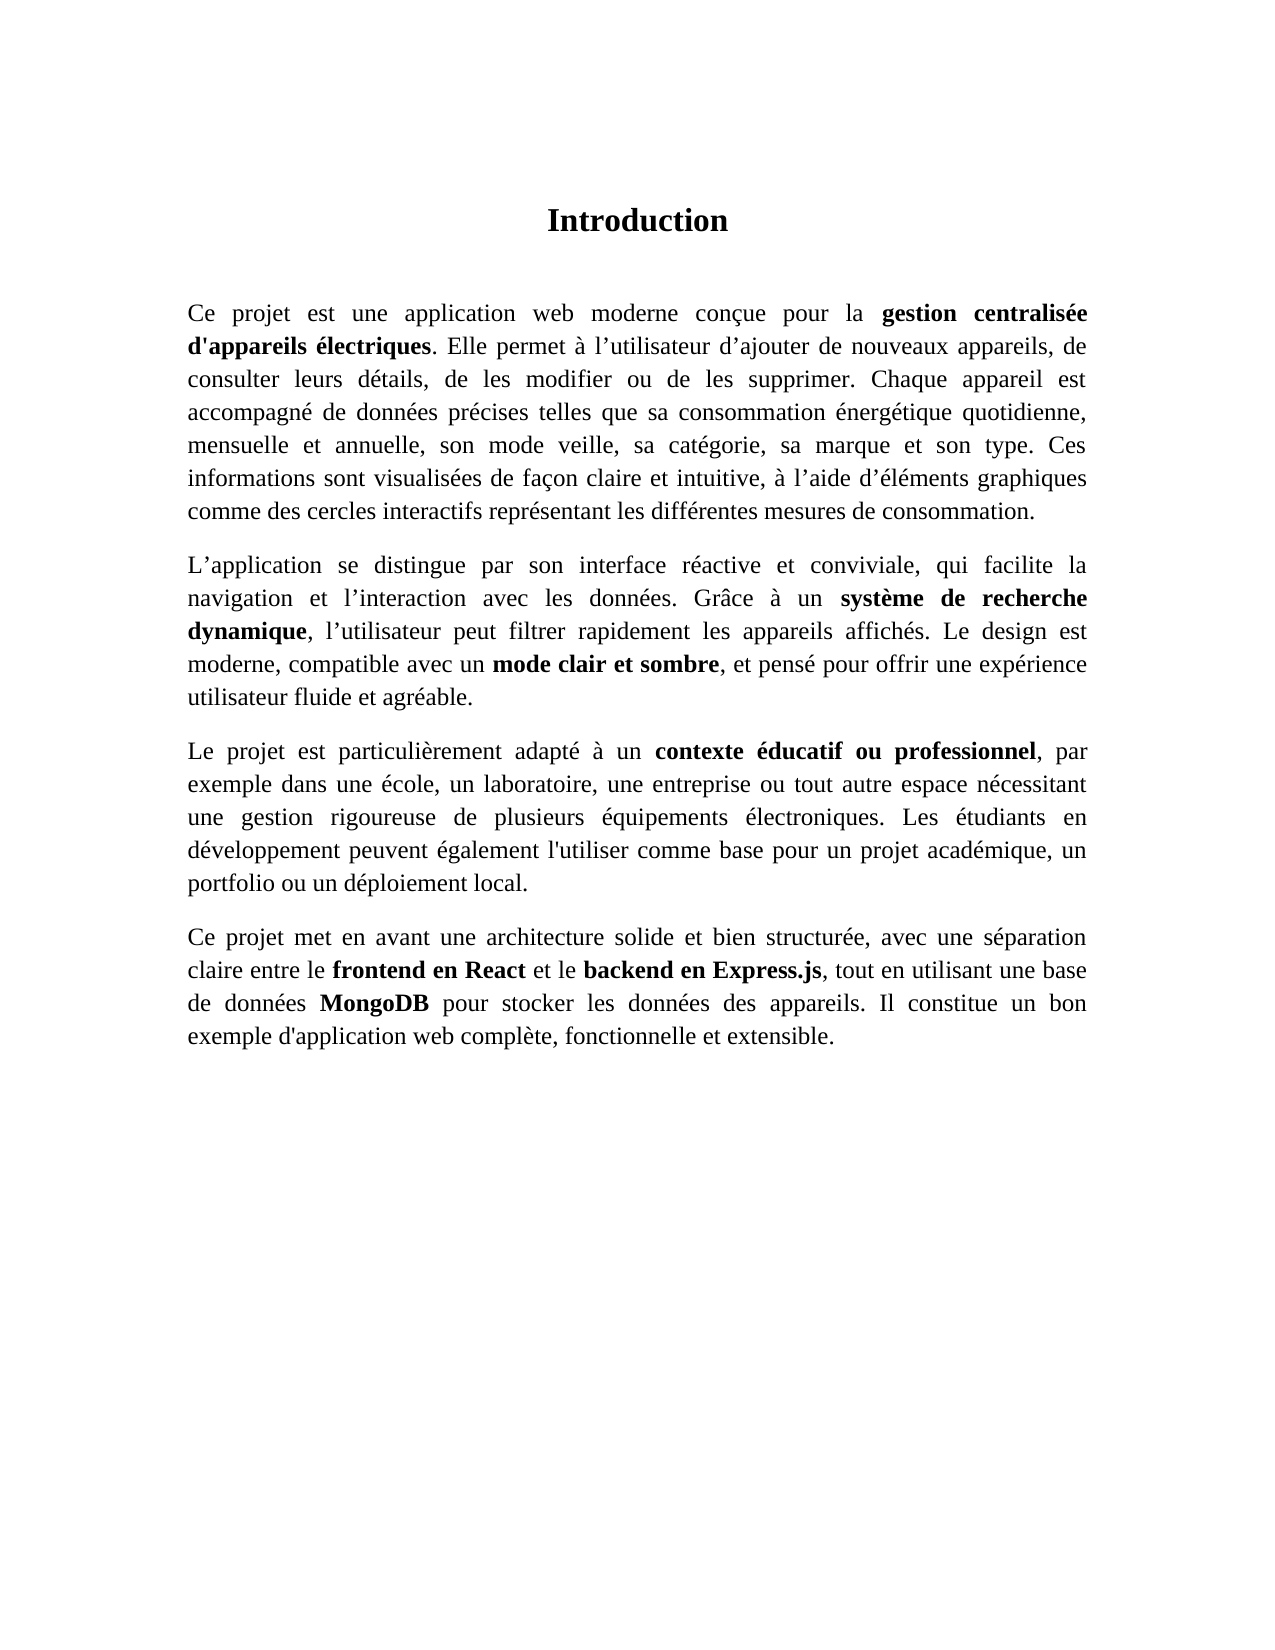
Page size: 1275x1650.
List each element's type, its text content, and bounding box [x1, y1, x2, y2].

text Ce projet est une application web moderne conçue pour la gestion centralisée d'appareils électriques. Elle permet à l’utilisateur d’ajouter de nouveaux appareils, de consulter leurs détails, de les modifier ou de les supprimer. Chaque appareil est accompagné de données précises telles que sa consommation énergétique quotidienne, mensuelle et annuelle, son mode veille, sa catégorie, sa marque et son type. Ces informations sont visualisées de façon claire et intuitive, à l’aide d’éléments graphiques comme des cercles interactifs représentant les différentes mesures de consommation. [187, 298, 1087, 525]
subtitle Introduction [187, 200, 1087, 238]
text Ce projet met en avant une architecture solide et bien structurée, avec une séparation claire entre le frontend en React et le backend en Express.js, tout en utilisant une base de données MongoDB pour stocker les données des appareils. Il constitue un bon exemple d'application web complète, fonctionnelle et extensible. [187, 922, 1087, 1049]
text Le projet est particulièrement adapté à un contexte éducatif ou professionnel, par exemple dans une école, un laboratoire, une entreprise ou tout autre espace nécessitant une gestion rigoureuse de plusieurs équipements électroniques. Les étudiants en développement peuvent également l'utiliser comme base pour un projet académique, un portfolio ou un déploiement local. [187, 736, 1087, 897]
text L’application se distingue par son interface réactive et conviviale, qui facilite la navigation et l’interaction avec les données. Grâce à un système de recherche dynamique, l’utilisateur peut filtrer rapidement les appareils affichés. Le design est moderne, compatible avec un mode clair et sombre, et pensé pour offrir une expérience utilisateur fluide et agréable. [187, 550, 1087, 711]
